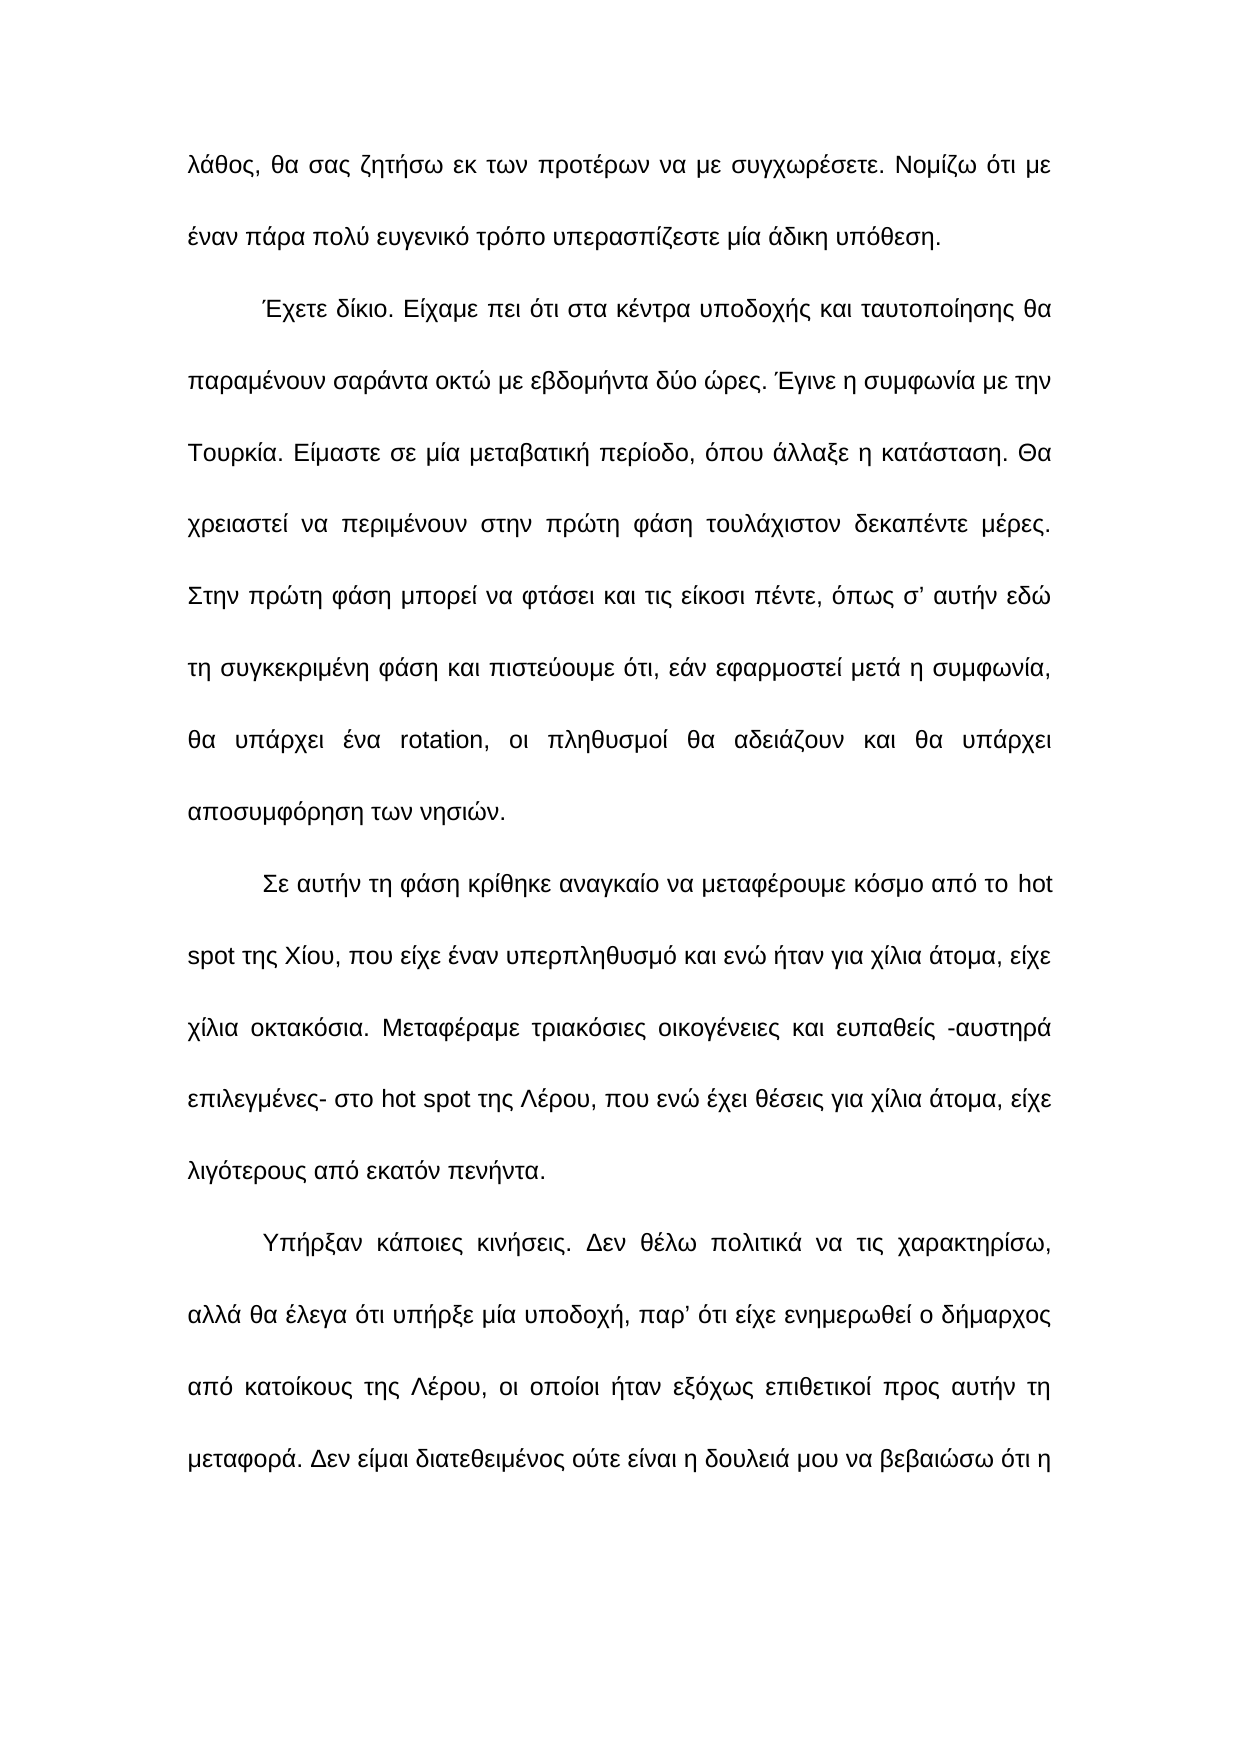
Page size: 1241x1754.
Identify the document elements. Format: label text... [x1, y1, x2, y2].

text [187, 150, 1053, 251]
text Έχετε δίκιο. Είχαμε πει ότι στα κέντρα υποδοχής και ταυτοποίησης θα παραμένουν σαράντα οκτώ με εβδομήντα δύο ώρες. Έγινε η συμφωνία με την Τουρκία. Είμαστε σε μία μεταβατική περίοδο, όπου άλλαξε η κατάσταση. Θα χρειαστεί να περιμένουν στην πρώτη φάση τουλάχιστον δεκαπέντε μέρες. Στην πρώτη φάση μπορεί να φτάσει και τις είκοσι πέντε, όπως σ’ αυτήν εδώ τη συγκεκριμένη φάση και πιστεύουμε ότι, εάν εφαρμοστεί μετά η συμφωνία, θα υπάρχει ένα rotation, οι πληθυσμοί θα αδειάζουν και θα υπάρχει αποσυμφόρηση των νησιών. [187, 294, 1053, 826]
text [187, 1228, 1053, 1472]
text Σε αυτήν τη φάση κρίθηκε αναγκαίο να μεταφέρουμε κόσμο από το hot spot της Χίου, που είχε έναν υπερπληθυσμό και ενώ ήταν για χίλια άτομα, είχε χίλια οκτακόσια. Μεταφέραμε τριακόσιες οικογένειες και ευπαθείς -αυστηρά επιλεγμένες- στο hot spot της Λέρου, που ενώ έχει θέσεις για χίλια άτομα, είχε λιγότερους από εκατόν πενήντα. [187, 869, 1053, 1185]
